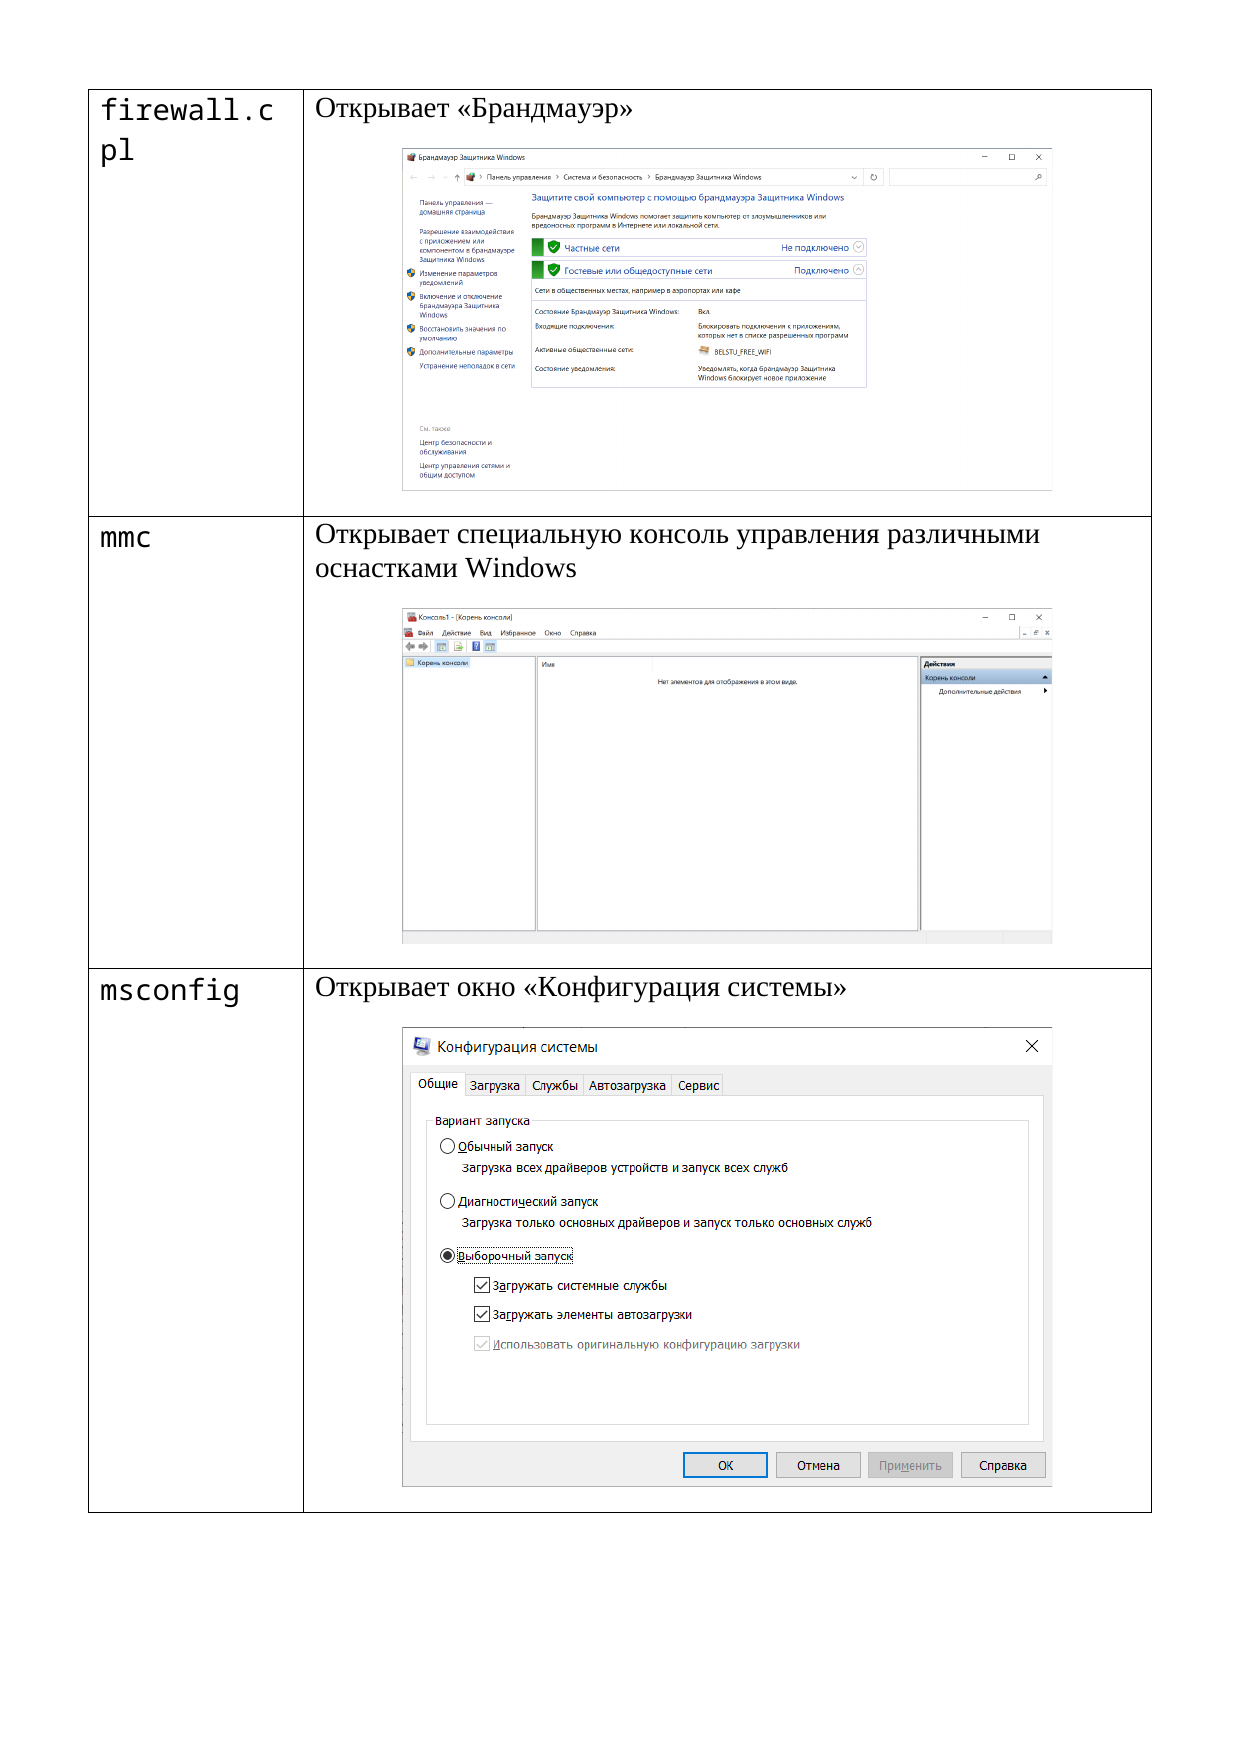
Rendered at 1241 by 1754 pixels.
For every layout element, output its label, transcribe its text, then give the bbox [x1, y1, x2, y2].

table_cell Открывает «Брандмауэр» [304, 90, 1151, 516]
table_cell mmc [89, 517, 303, 968]
picture [402, 148, 1053, 491]
table_cell msconfig [89, 969, 303, 1512]
picture [402, 608, 1053, 944]
table_cell Открывает окно «Конфигурация системы» [304, 969, 1151, 1512]
table_cell Открывает специальную консоль управления различными оснастками Windows [304, 517, 1151, 968]
picture [402, 1027, 1053, 1487]
table_cell firewall.cpl [89, 90, 303, 516]
